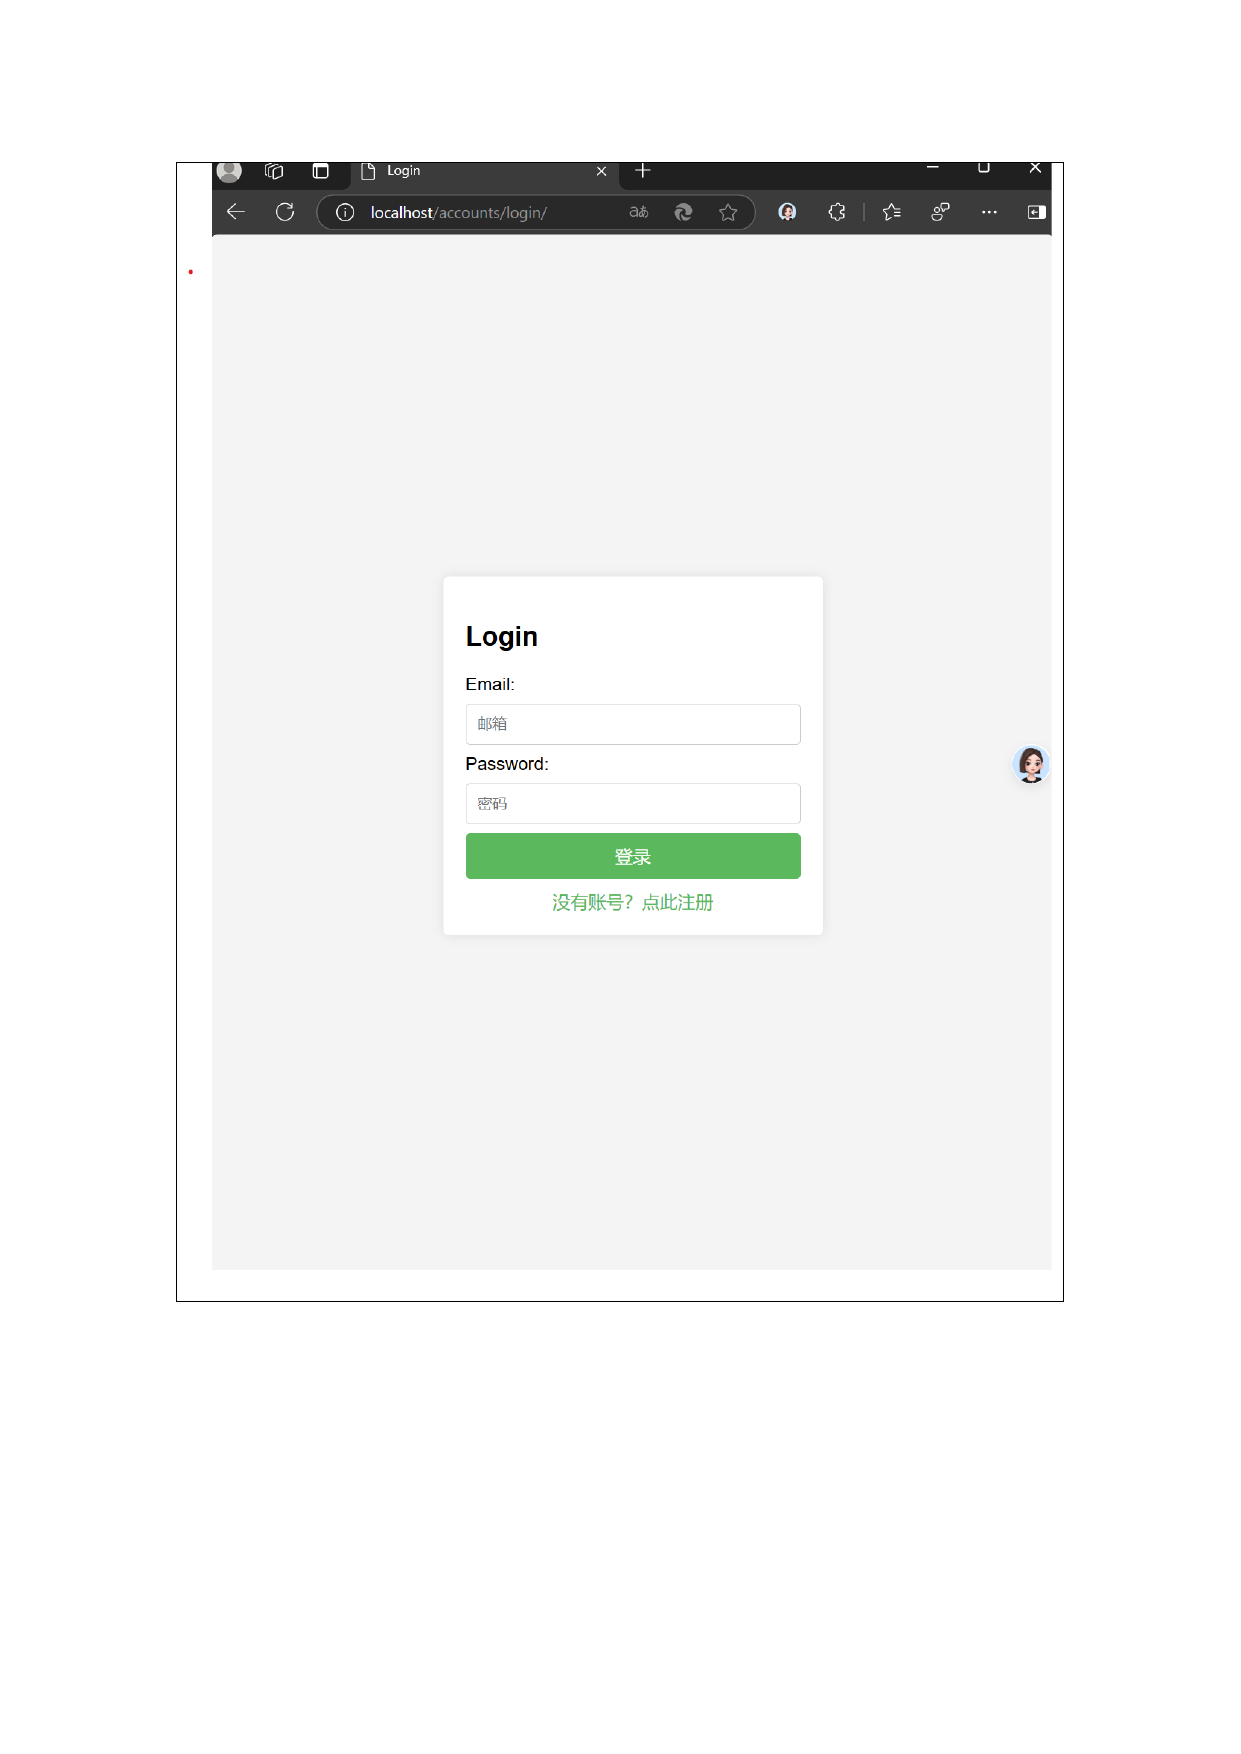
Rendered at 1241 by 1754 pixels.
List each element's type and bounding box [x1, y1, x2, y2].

table_cell [177, 163, 1063, 1301]
picture [187, 163, 1052, 1270]
